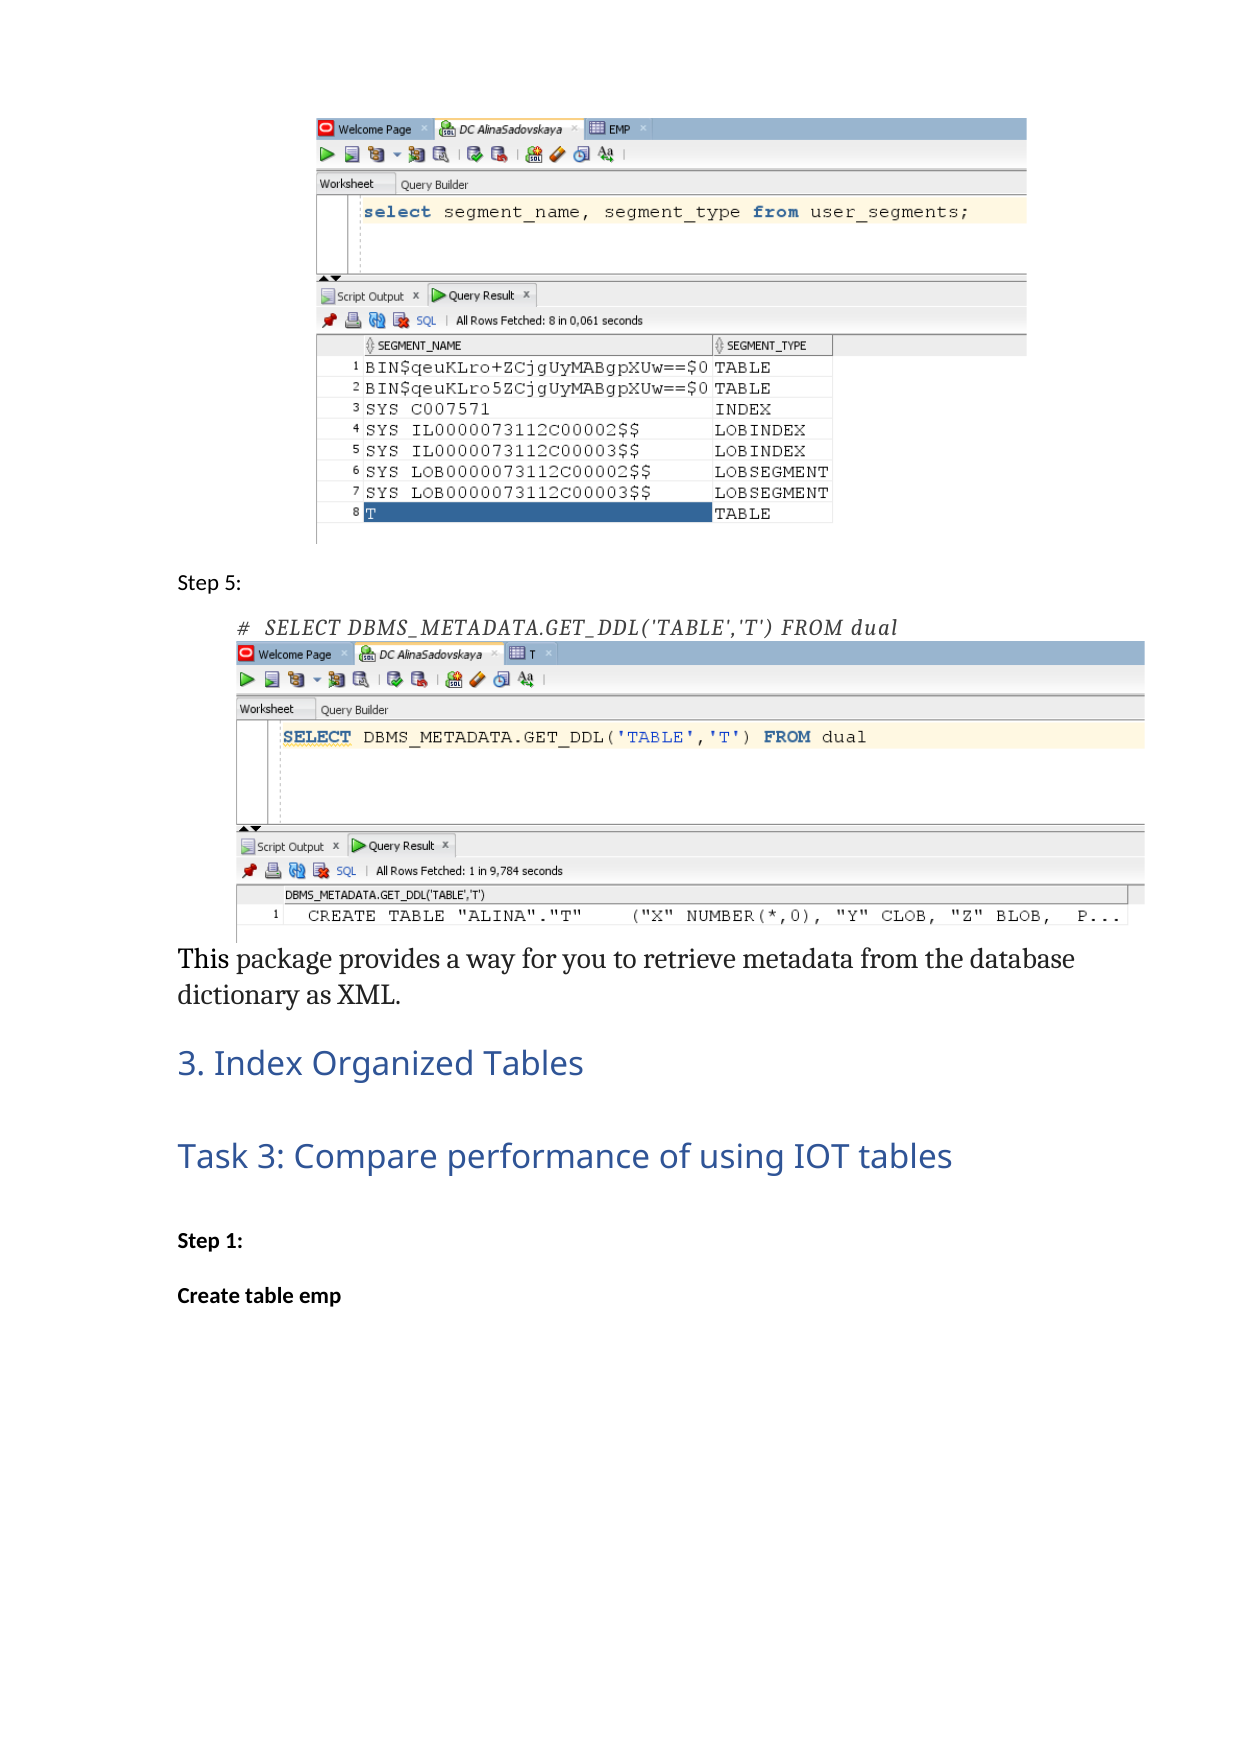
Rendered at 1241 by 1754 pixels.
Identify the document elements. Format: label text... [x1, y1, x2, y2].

text Create table emp [177, 1281, 1152, 1309]
text # SELECT DBMS_METADATA.GET_DDL('TABLE','T') FROM dual [236, 615, 1107, 641]
text Step 5: [177, 568, 1152, 596]
picture [316, 118, 1027, 544]
text Step 1: [177, 1226, 1152, 1254]
subtitle Task 3: Compare performance of using IOT tables [177, 1133, 1152, 1178]
text This package provides a way for you to retrieve metadata from the database dictionary as XML. [177, 942, 1152, 1012]
picture [236, 641, 1145, 943]
subtitle 3. Index Organized Tables [177, 1040, 1152, 1085]
